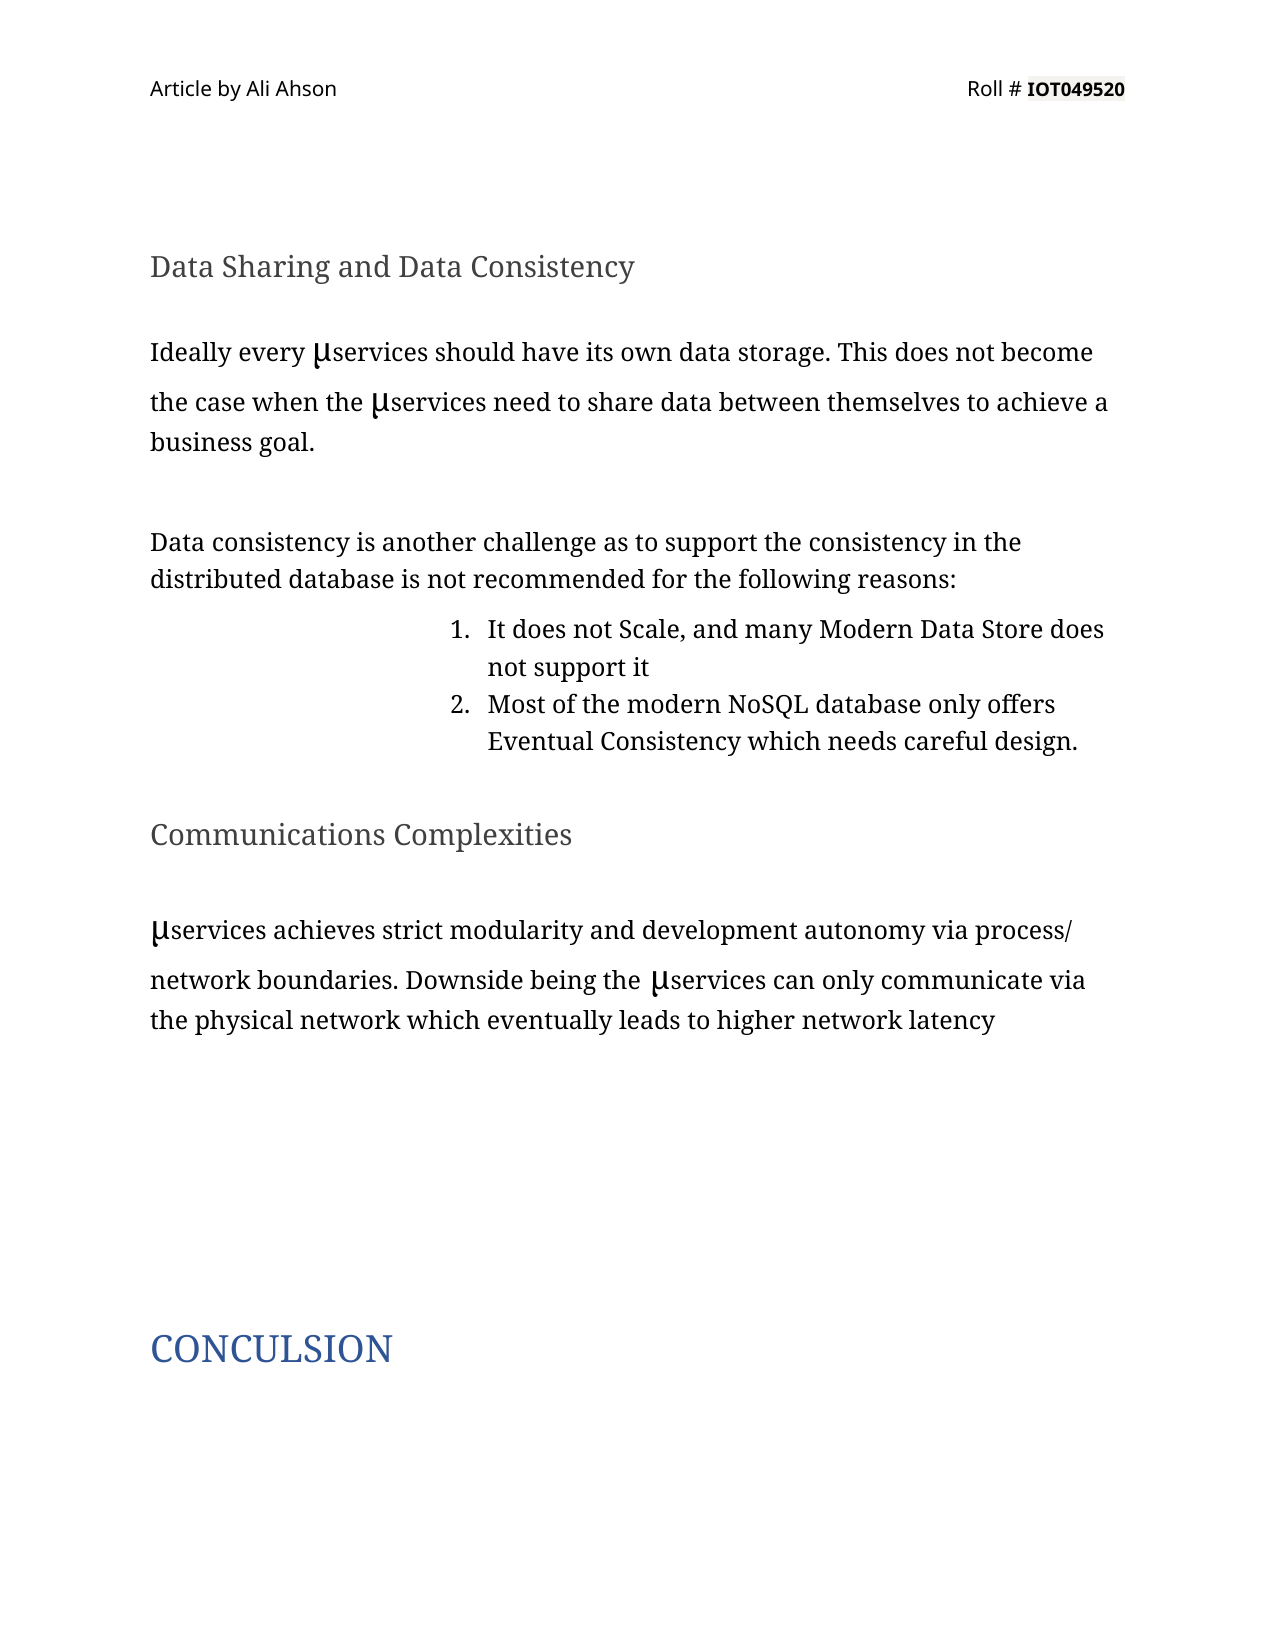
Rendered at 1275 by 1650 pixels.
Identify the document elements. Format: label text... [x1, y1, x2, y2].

subtitle Communications Complexities [150, 814, 1125, 854]
text Data consistency is another challenge as to support the consistency in the distributed database is not recommended for the following reasons: [150, 524, 1125, 596]
subtitle Data Sharing and Data Consistency [150, 246, 1125, 286]
text µservices achieves strict modularity and development autonomy via process/ network boundaries. Downside being the µservices can only communicate via the physical network which eventually leads to higher network latency [150, 904, 1125, 1037]
subtitle CONCULSION [150, 1323, 1125, 1374]
list Most of the modern NoSQL database only offers Eventual Consistency which needs careful design. [450, 687, 1125, 758]
list It does not Scale, and many Modern Data Store does not support it [450, 612, 1125, 683]
text Ideally every µservices should have its own data storage. This does not become the case when the µservices need to share data between themselves to achieve a business goal. [150, 326, 1125, 459]
